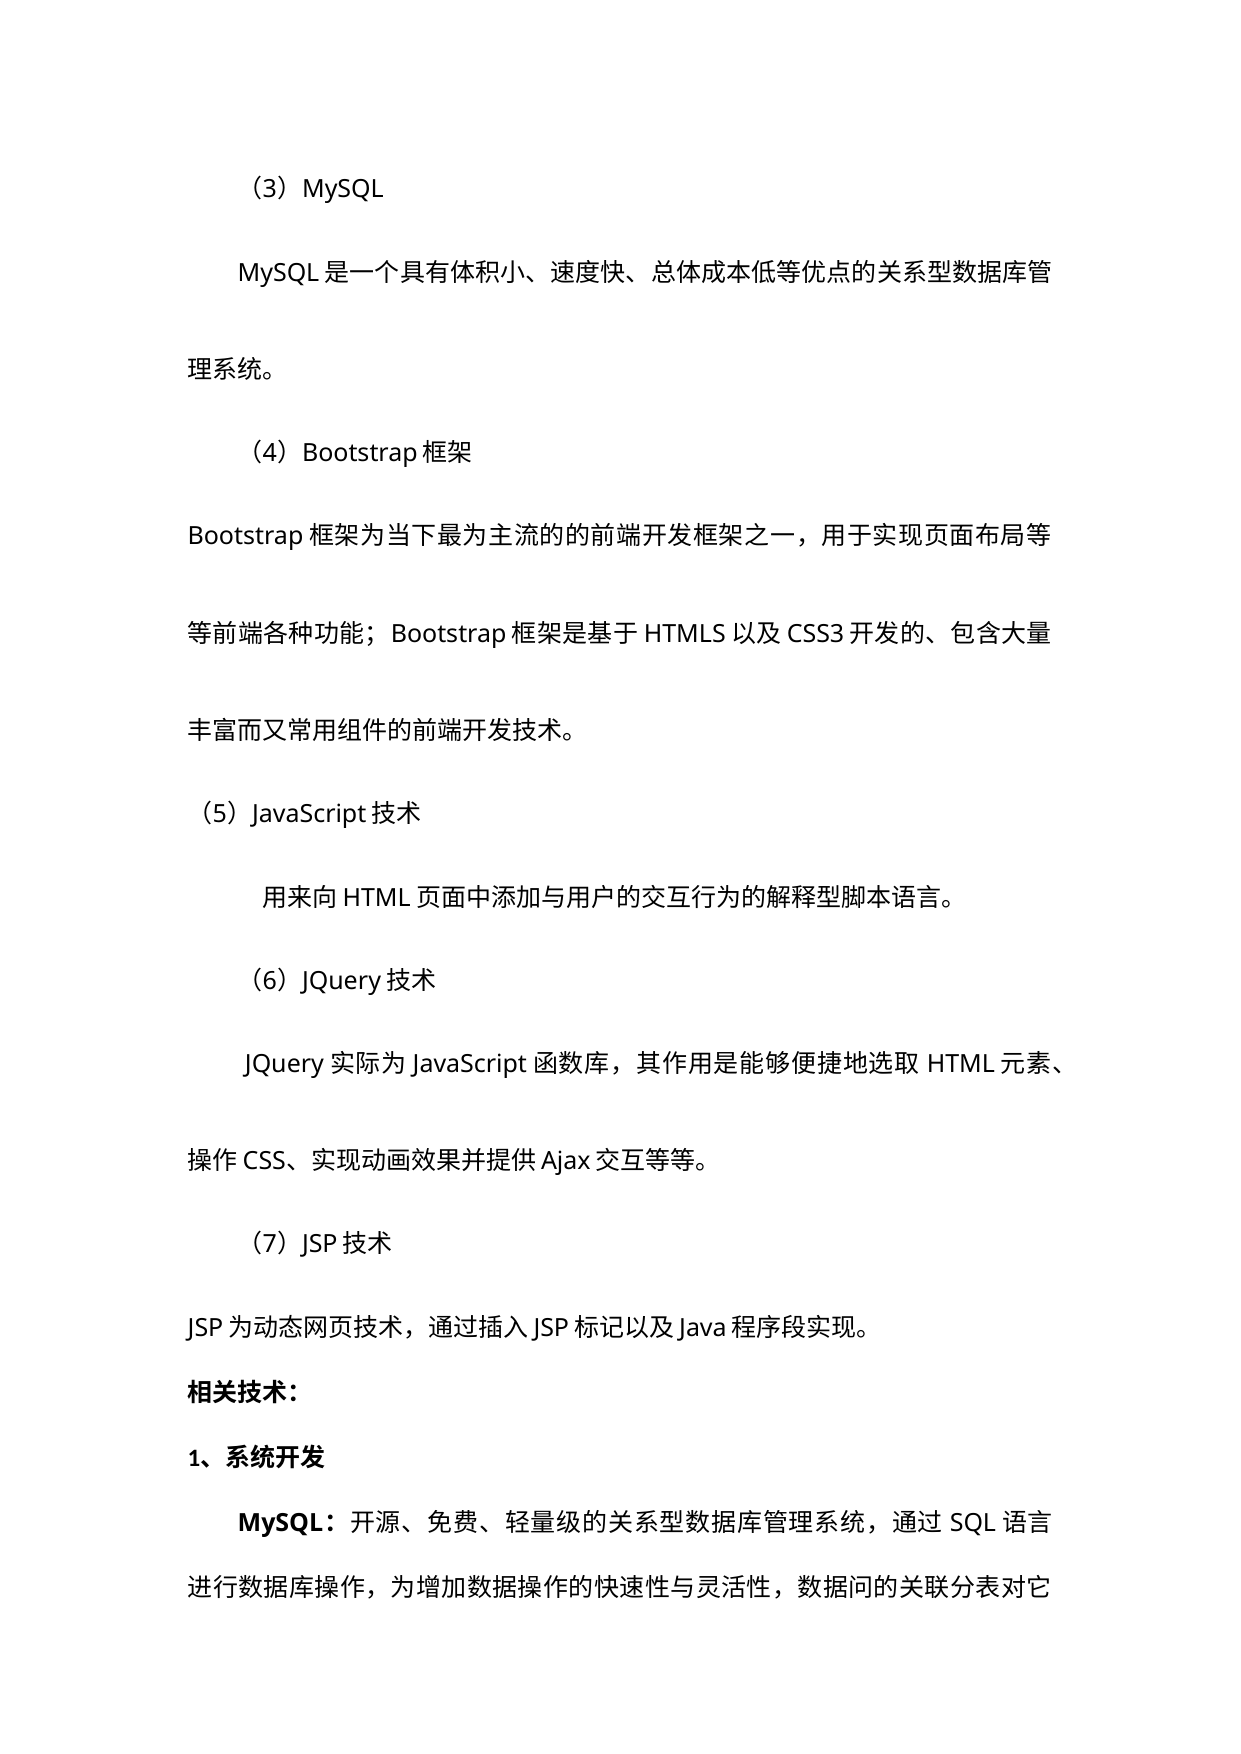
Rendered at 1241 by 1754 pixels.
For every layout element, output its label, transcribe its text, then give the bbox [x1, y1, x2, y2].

text 相关技术： [187, 1358, 1053, 1423]
list JQuery实际为JavaScript函数库，其作用是能够便捷地选取HTML元素、操作CSS、实现动画效果并提供Ajax交互等等。 [187, 1029, 1053, 1191]
list （6）JQuery技术 [187, 946, 1053, 1011]
list Bootstrap框架 [187, 418, 1053, 483]
list （7）JSP技术 [187, 1209, 1053, 1274]
list Bootstrap框架为当下最为主流的的前端开发框架之一，用于实现页面布局等等前端各种功能；Bootstrap框架是基于HTMLS以及CSS3开发的、包含大量丰富而又常用组件的前端开发技术。 [187, 501, 1053, 761]
list （5）JavaScript技术 [187, 779, 1053, 844]
list MySQL [187, 154, 1053, 219]
text JSP为动态网页技术，通过插入JSP标记以及Java程序段实现。 [187, 1293, 1053, 1358]
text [187, 1488, 1053, 1618]
list 用来向HTML页面中添加与用户的交互行为的解释型脚本语言。 [187, 863, 1053, 928]
text MySQL是一个具有体积小、速度快、总体成本低等优点的关系型数据库管理系统。 [187, 238, 1053, 400]
text 1、系统开发 [187, 1423, 1053, 1488]
